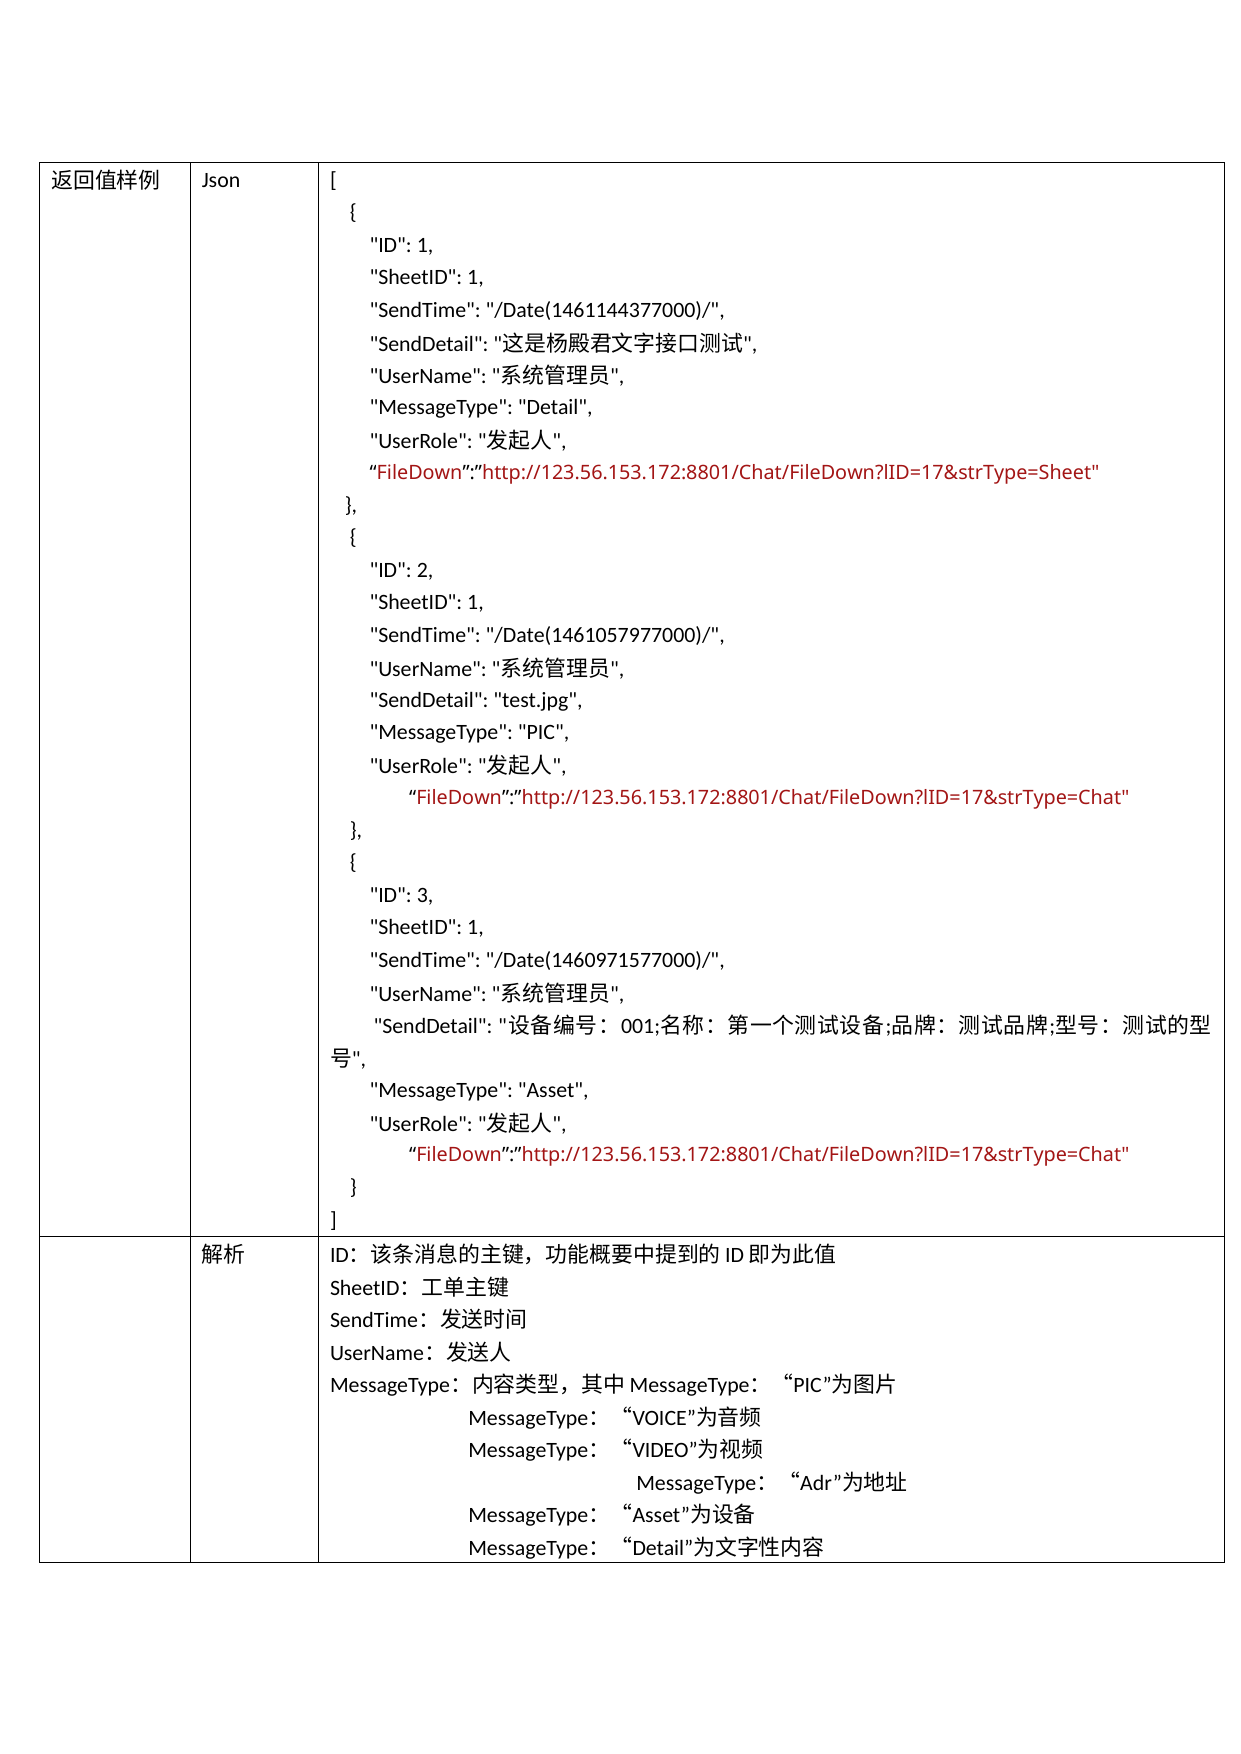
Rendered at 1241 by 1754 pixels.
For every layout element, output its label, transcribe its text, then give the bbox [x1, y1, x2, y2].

table_cell Json [191, 163, 318, 1236]
table_cell 解析 [191, 1237, 318, 1562]
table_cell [319, 1237, 1224, 1562]
table_cell 返回值样例 [40, 163, 190, 1236]
table_cell [40, 1237, 190, 1562]
table_cell [ { "ID": 1, "SheetID": 1, "SendTime": "/Date(1461144377000)/", "SendDetail": "这是杨殿君文字接口测试", "UserName": "系统管理员", "MessageType": "Detail", "UserRole": "发起人", “FileDown”:”http://123.56.153.172:8801/Chat/FileDown?lID=17&strType=Sheet" }, { "ID": 2, "SheetID": 1, "SendTime": "/Date(1461057977000)/", "UserName": "系统管理员", "SendDetail": "test.jpg", "MessageType": "PIC", "UserRole": "发起人", “FileDown”:”http://123.56.153.172:8801/Chat/FileDown?lID=17&strType=Chat" }, { "ID": 3, "SheetID": 1, "SendTime": "/Date(1460971577000)/", "UserName": "系统管理员", "SendDetail": "设备编号：001;名称：第一个测试设备;品牌：测试品牌;型号：测试的型号", "MessageType": "Asset", "UserRole": "发起人", “FileDown”:”http://123.56.153.172:8801/Chat/FileDown?lID=17&strType=Chat" } ] [319, 163, 1224, 1236]
